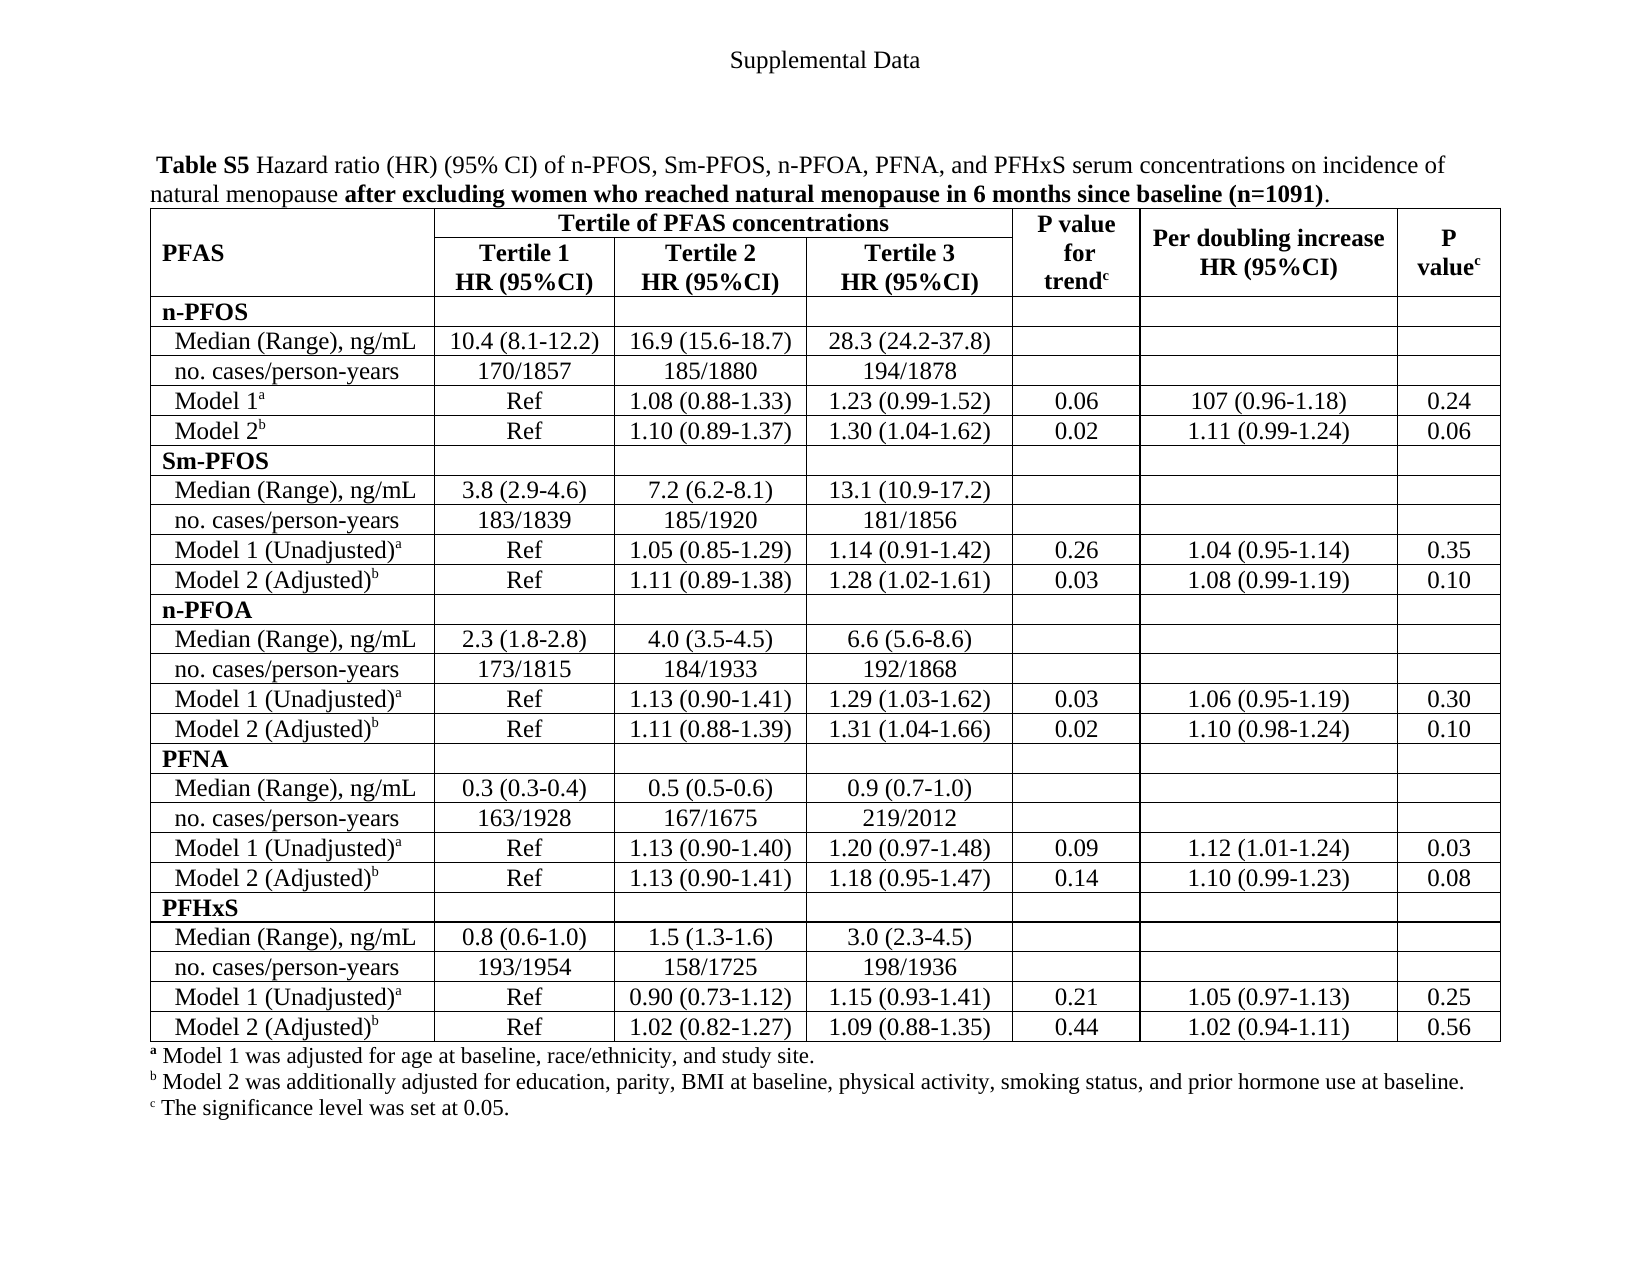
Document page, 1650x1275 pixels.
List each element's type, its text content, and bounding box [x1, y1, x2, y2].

table_cell [615, 744, 806, 772]
table_cell [1398, 803, 1500, 832]
text b Model 2 was additionally adjusted for education, parity, BMI at baseline, physical activity, smoking status, and prior hormone use at baseline. [150, 1068, 1500, 1094]
table_cell [1141, 476, 1397, 504]
text Table S5 Hazard ratio (HR) (95% CI) of n-PFOS, Sm-PFOS, n-PFOA, PFNA, and PFHxS serum concentrations on incidence of natural menopause after excluding women who reached natural menopause in 6 months since baseline (n=1091). [150, 150, 1500, 207]
table_cell 1.18 (0.95-1.47) [807, 863, 1012, 892]
table_cell 192/1868 [807, 654, 1012, 683]
table_header Tertile of PFAS concentrations [435, 209, 1012, 237]
table_cell 193/1954 [435, 952, 614, 981]
table_cell 0.03 [1398, 833, 1500, 862]
table_cell 28.3 (24.2-37.8) [807, 327, 1012, 355]
table_cell 0.30 [1398, 684, 1500, 713]
table_cell 1.02 (0.82-1.27) [615, 1012, 806, 1041]
table_cell [435, 595, 614, 623]
table_cell Model 2b [151, 416, 434, 445]
table_cell 2.3 (1.8-2.8) [435, 625, 614, 653]
table_cell [1141, 595, 1397, 623]
table_cell 1.15 (0.93-1.41) [807, 982, 1012, 1011]
text c The significance level was set at 0.05. [150, 1094, 1500, 1121]
table_cell 0.56 [1398, 1012, 1500, 1041]
table_cell [1141, 774, 1397, 802]
table_cell [1141, 446, 1397, 474]
table_cell 170/1857 [435, 356, 614, 385]
table_cell 0.06 [1013, 386, 1139, 415]
table_cell [1141, 356, 1397, 385]
table_cell 1.31 (1.04-1.66) [807, 714, 1012, 743]
table_cell 10.4 (8.1-12.2) [435, 327, 614, 355]
table_cell [1141, 923, 1397, 951]
table_cell Ref [435, 565, 614, 594]
table_cell [615, 446, 806, 474]
table_cell Ref [435, 1012, 614, 1041]
table_cell Model 2 (Adjusted)b [151, 714, 434, 743]
table_cell 13.1 (10.9-17.2) [807, 476, 1012, 504]
table_cell 0.8 (0.6-1.0) [435, 923, 614, 951]
table_cell 1.5 (1.3-1.6) [615, 923, 806, 951]
table_cell 1.11 (0.89-1.38) [615, 565, 806, 594]
table_cell [807, 893, 1012, 921]
table_cell [1398, 952, 1500, 981]
table_cell [1013, 654, 1139, 683]
table_cell [1141, 654, 1397, 683]
table_cell 1.11 (0.99-1.24) [1141, 416, 1397, 445]
table_cell 167/1675 [615, 803, 806, 832]
table_cell 173/1815 [435, 654, 614, 683]
table_header P valuec [1398, 209, 1500, 296]
table_cell 0.24 [1398, 386, 1500, 415]
table_cell [1398, 327, 1500, 355]
table_cell Sm-PFOS [151, 446, 434, 474]
table_cell Tertile 3 HR (95%CI) [807, 238, 1012, 296]
table_cell 0.03 [1013, 565, 1139, 594]
table_cell 1.30 (1.04-1.62) [807, 416, 1012, 445]
table_cell [435, 744, 614, 772]
table_cell [807, 744, 1012, 772]
table_cell 198/1936 [807, 952, 1012, 981]
table_cell 0.25 [1398, 982, 1500, 1011]
table_cell [1013, 893, 1139, 921]
table_cell [615, 595, 806, 623]
table_cell Ref [435, 863, 614, 892]
table_cell 0.26 [1013, 535, 1139, 564]
table_cell PFNA [151, 744, 434, 772]
table_cell 0.44 [1013, 1012, 1139, 1041]
table_cell Tertile 1 HR (95%CI) [435, 238, 614, 296]
table_cell [1398, 744, 1500, 772]
table_cell Model 2 (Adjusted)b [151, 863, 434, 892]
table_cell 1.12 (1.01-1.24) [1141, 833, 1397, 862]
table_cell 1.14 (0.91-1.42) [807, 535, 1012, 564]
table_cell [1141, 803, 1397, 832]
table_cell no. cases/person-years [151, 654, 434, 683]
table_cell [1013, 952, 1139, 981]
table_cell [1398, 356, 1500, 385]
table_cell 7.2 (6.2-8.1) [615, 476, 806, 504]
table_cell 0.14 [1013, 863, 1139, 892]
table_cell 1.10 (0.89-1.37) [615, 416, 806, 445]
table_cell no. cases/person-years [151, 505, 434, 534]
table_cell 0.02 [1013, 714, 1139, 743]
table_cell Median (Range), ng/mL [151, 923, 434, 951]
table_cell 1.28 (1.02-1.61) [807, 565, 1012, 594]
table_cell 0.9 (0.7-1.0) [807, 774, 1012, 802]
table_cell 1.29 (1.03-1.62) [807, 684, 1012, 713]
table_cell PFHxS [151, 893, 434, 921]
table_cell 0.10 [1398, 714, 1500, 743]
table_cell [1013, 505, 1139, 534]
table_cell n-PFOA [151, 595, 434, 623]
table_cell n-PFOS [151, 297, 434, 326]
table_cell 1.13 (0.90-1.41) [615, 684, 806, 713]
table_cell [1013, 803, 1139, 832]
table_cell 1.02 (0.94-1.11) [1141, 1012, 1397, 1041]
table_cell Ref [435, 982, 614, 1011]
table_cell [1398, 625, 1500, 653]
table_cell [1398, 923, 1500, 951]
table_cell 16.9 (15.6-18.7) [615, 327, 806, 355]
table_cell [1398, 476, 1500, 504]
table_cell Tertile 2 HR (95%CI) [615, 238, 806, 296]
table_cell 0.3 (0.3-0.4) [435, 774, 614, 802]
table_cell [1398, 505, 1500, 534]
table_cell [1398, 297, 1500, 326]
table_cell Ref [435, 416, 614, 445]
table_cell Median (Range), ng/mL [151, 327, 434, 355]
table_cell 1.10 (0.98-1.24) [1141, 714, 1397, 743]
table_cell [1013, 327, 1139, 355]
table_cell 0.09 [1013, 833, 1139, 862]
table_cell [1013, 476, 1139, 504]
table_cell [1141, 952, 1397, 981]
table_cell 0.21 [1013, 982, 1139, 1011]
table_cell Ref [435, 833, 614, 862]
table_cell 4.0 (3.5-4.5) [615, 625, 806, 653]
table_cell Model 1 (Unadjusted)a [151, 535, 434, 564]
table_cell [1141, 744, 1397, 772]
table_cell 1.23 (0.99-1.52) [807, 386, 1012, 415]
table_cell 185/1920 [615, 505, 806, 534]
table_cell 1.06 (0.95-1.19) [1141, 684, 1397, 713]
table_header PFAS [151, 209, 434, 296]
table_cell [1141, 505, 1397, 534]
table_cell 3.0 (2.3-4.5) [807, 923, 1012, 951]
table_cell 1.13 (0.90-1.41) [615, 863, 806, 892]
table_cell 163/1928 [435, 803, 614, 832]
table_cell 181/1856 [807, 505, 1012, 534]
table_cell no. cases/person-years [151, 356, 434, 385]
table_cell [615, 893, 806, 921]
table_cell Ref [435, 535, 614, 564]
table_cell [1013, 774, 1139, 802]
table_cell [807, 595, 1012, 623]
table_cell [1141, 625, 1397, 653]
table_cell Median (Range), ng/mL [151, 625, 434, 653]
table_cell no. cases/person-years [151, 952, 434, 981]
table_cell Ref [435, 386, 614, 415]
table_cell [807, 446, 1012, 474]
table_cell 6.6 (5.6-8.6) [807, 625, 1012, 653]
table_cell 107 (0.96-1.18) [1141, 386, 1397, 415]
table_cell Median (Range), ng/mL [151, 476, 434, 504]
table_cell 0.90 (0.73-1.12) [615, 982, 806, 1011]
table_cell no. cases/person-years [151, 803, 434, 832]
table_cell 1.05 (0.85-1.29) [615, 535, 806, 564]
table_cell [1398, 595, 1500, 623]
table_cell [435, 446, 614, 474]
table_cell [435, 297, 614, 326]
table_cell 0.06 [1398, 416, 1500, 445]
table_cell 183/1839 [435, 505, 614, 534]
table_cell 1.10 (0.99-1.23) [1141, 863, 1397, 892]
table_cell 1.09 (0.88-1.35) [807, 1012, 1012, 1041]
table_cell 194/1878 [807, 356, 1012, 385]
table_cell [1013, 625, 1139, 653]
table_cell 158/1725 [615, 952, 806, 981]
table_cell [1013, 923, 1139, 951]
table_cell Model 1 (Unadjusted)a [151, 684, 434, 713]
table_cell Model 1 (Unadjusted)a [151, 833, 434, 862]
table_cell [1013, 446, 1139, 474]
table_cell 1.04 (0.95-1.14) [1141, 535, 1397, 564]
table_cell [1398, 446, 1500, 474]
table_cell [1141, 327, 1397, 355]
table_cell [1013, 744, 1139, 772]
text a Model 1 was adjusted for age at baseline, race/ethnicity, and study site. [150, 1042, 1500, 1068]
table_cell 1.11 (0.88-1.39) [615, 714, 806, 743]
table_cell Model 2 (Adjusted)b [151, 1012, 434, 1041]
table_cell Ref [435, 684, 614, 713]
table_cell Ref [435, 714, 614, 743]
table_cell [1013, 297, 1139, 326]
table_cell 184/1933 [615, 654, 806, 683]
table_cell 1.20 (0.97-1.48) [807, 833, 1012, 862]
table_cell 1.08 (0.88-1.33) [615, 386, 806, 415]
table_cell 1.08 (0.99-1.19) [1141, 565, 1397, 594]
table_cell 0.02 [1013, 416, 1139, 445]
table_cell Median (Range), ng/mL [151, 774, 434, 802]
table_cell 0.08 [1398, 863, 1500, 892]
table_cell 219/2012 [807, 803, 1012, 832]
table_header Per doubling increase HR (95%CI) [1141, 209, 1397, 296]
table_cell Model 1 (Unadjusted)a [151, 982, 434, 1011]
table_cell [1013, 595, 1139, 623]
table_cell 1.13 (0.90-1.40) [615, 833, 806, 862]
table_cell [1013, 356, 1139, 385]
table_cell 3.8 (2.9-4.6) [435, 476, 614, 504]
table_cell 0.5 (0.5-0.6) [615, 774, 806, 802]
table_header P value for trendc [1013, 209, 1139, 296]
table_cell 0.03 [1013, 684, 1139, 713]
table_cell 1.05 (0.97-1.13) [1141, 982, 1397, 1011]
table_cell [1141, 893, 1397, 921]
table_cell Model 1a [151, 386, 434, 415]
table_cell [435, 893, 614, 921]
table_cell [1141, 297, 1397, 326]
table_cell [1398, 654, 1500, 683]
table_cell 0.35 [1398, 535, 1500, 564]
table_cell 0.10 [1398, 565, 1500, 594]
table_cell [807, 297, 1012, 326]
table_cell [1398, 774, 1500, 802]
table_cell Model 2 (Adjusted)b [151, 565, 434, 594]
table_cell [615, 297, 806, 326]
table_cell 185/1880 [615, 356, 806, 385]
table_cell [1398, 893, 1500, 921]
